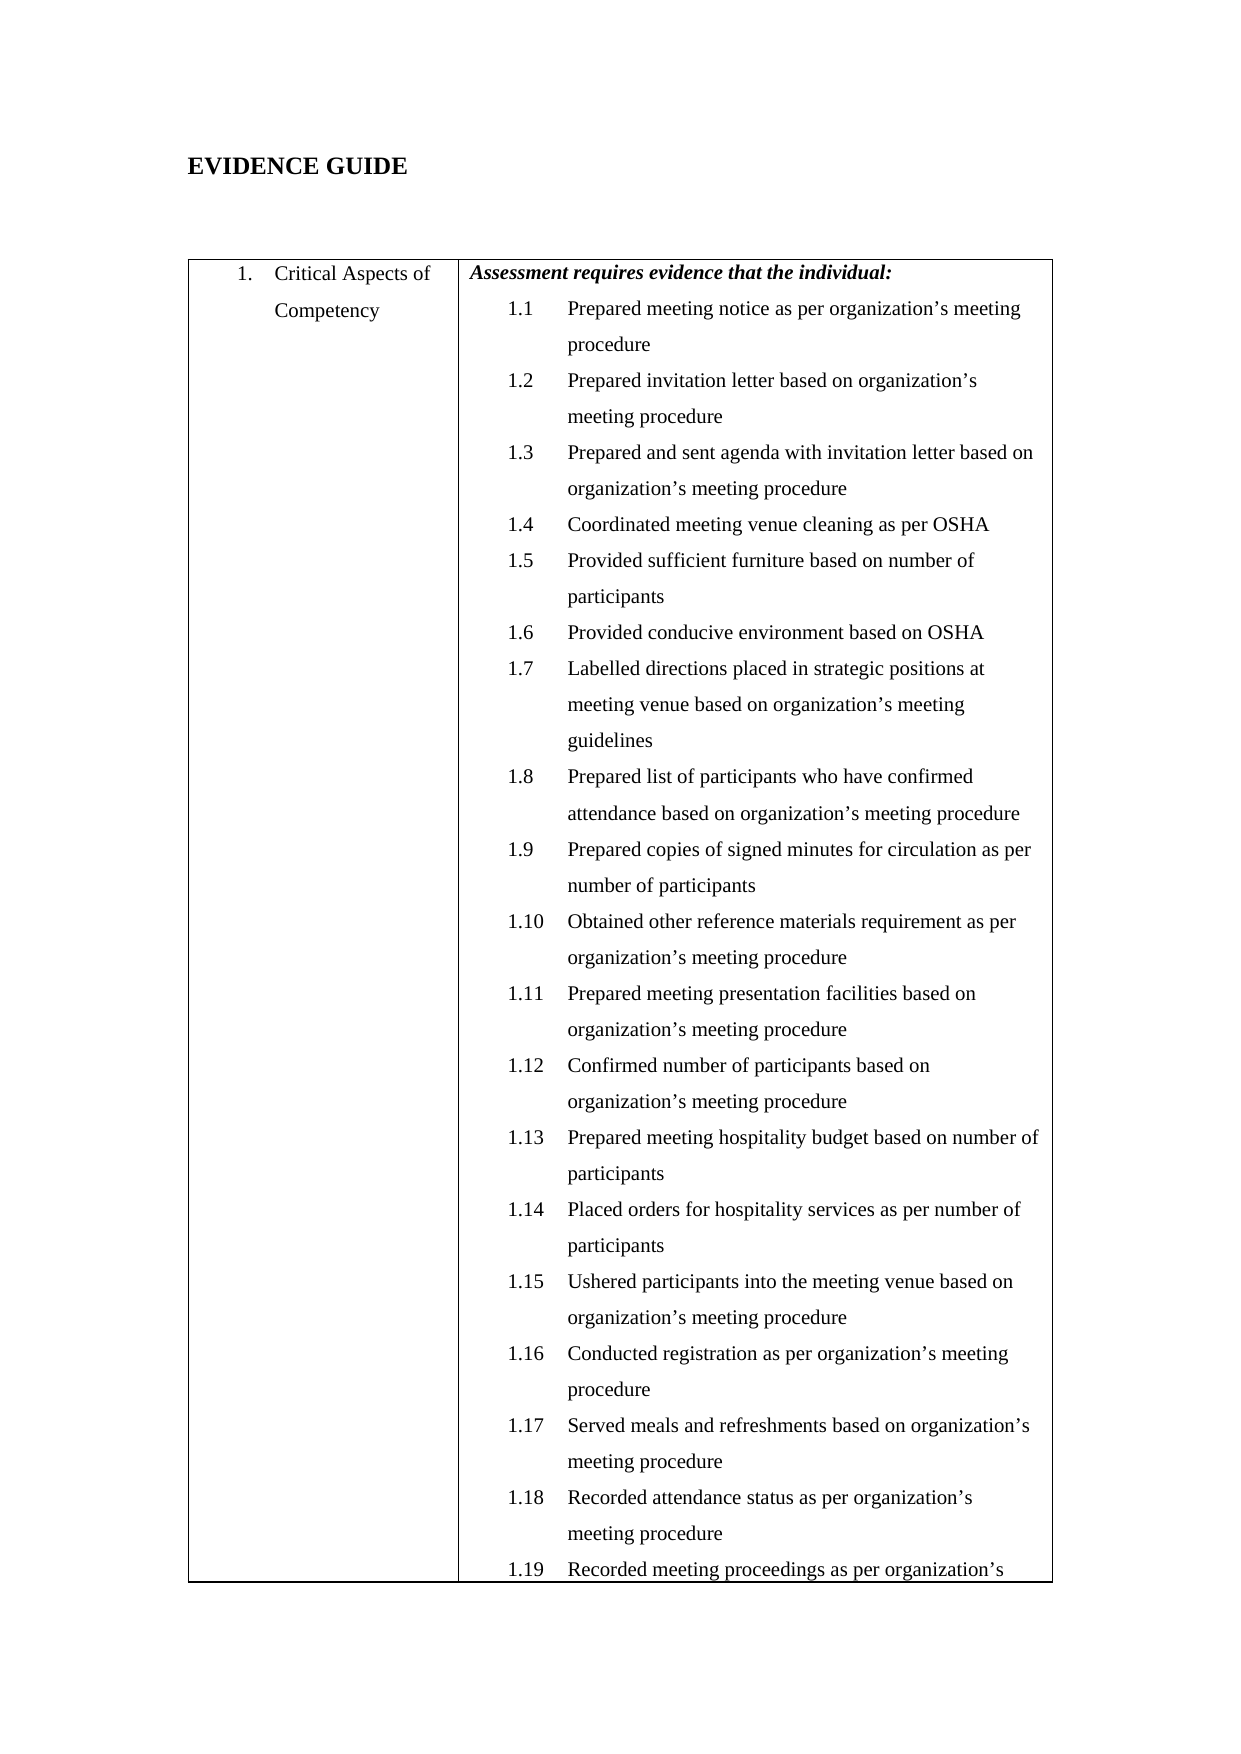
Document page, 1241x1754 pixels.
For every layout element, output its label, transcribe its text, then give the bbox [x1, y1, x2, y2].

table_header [459, 260, 1052, 1581]
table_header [189, 260, 458, 1581]
text EVIDENCE GUIDE [187, 150, 1053, 180]
